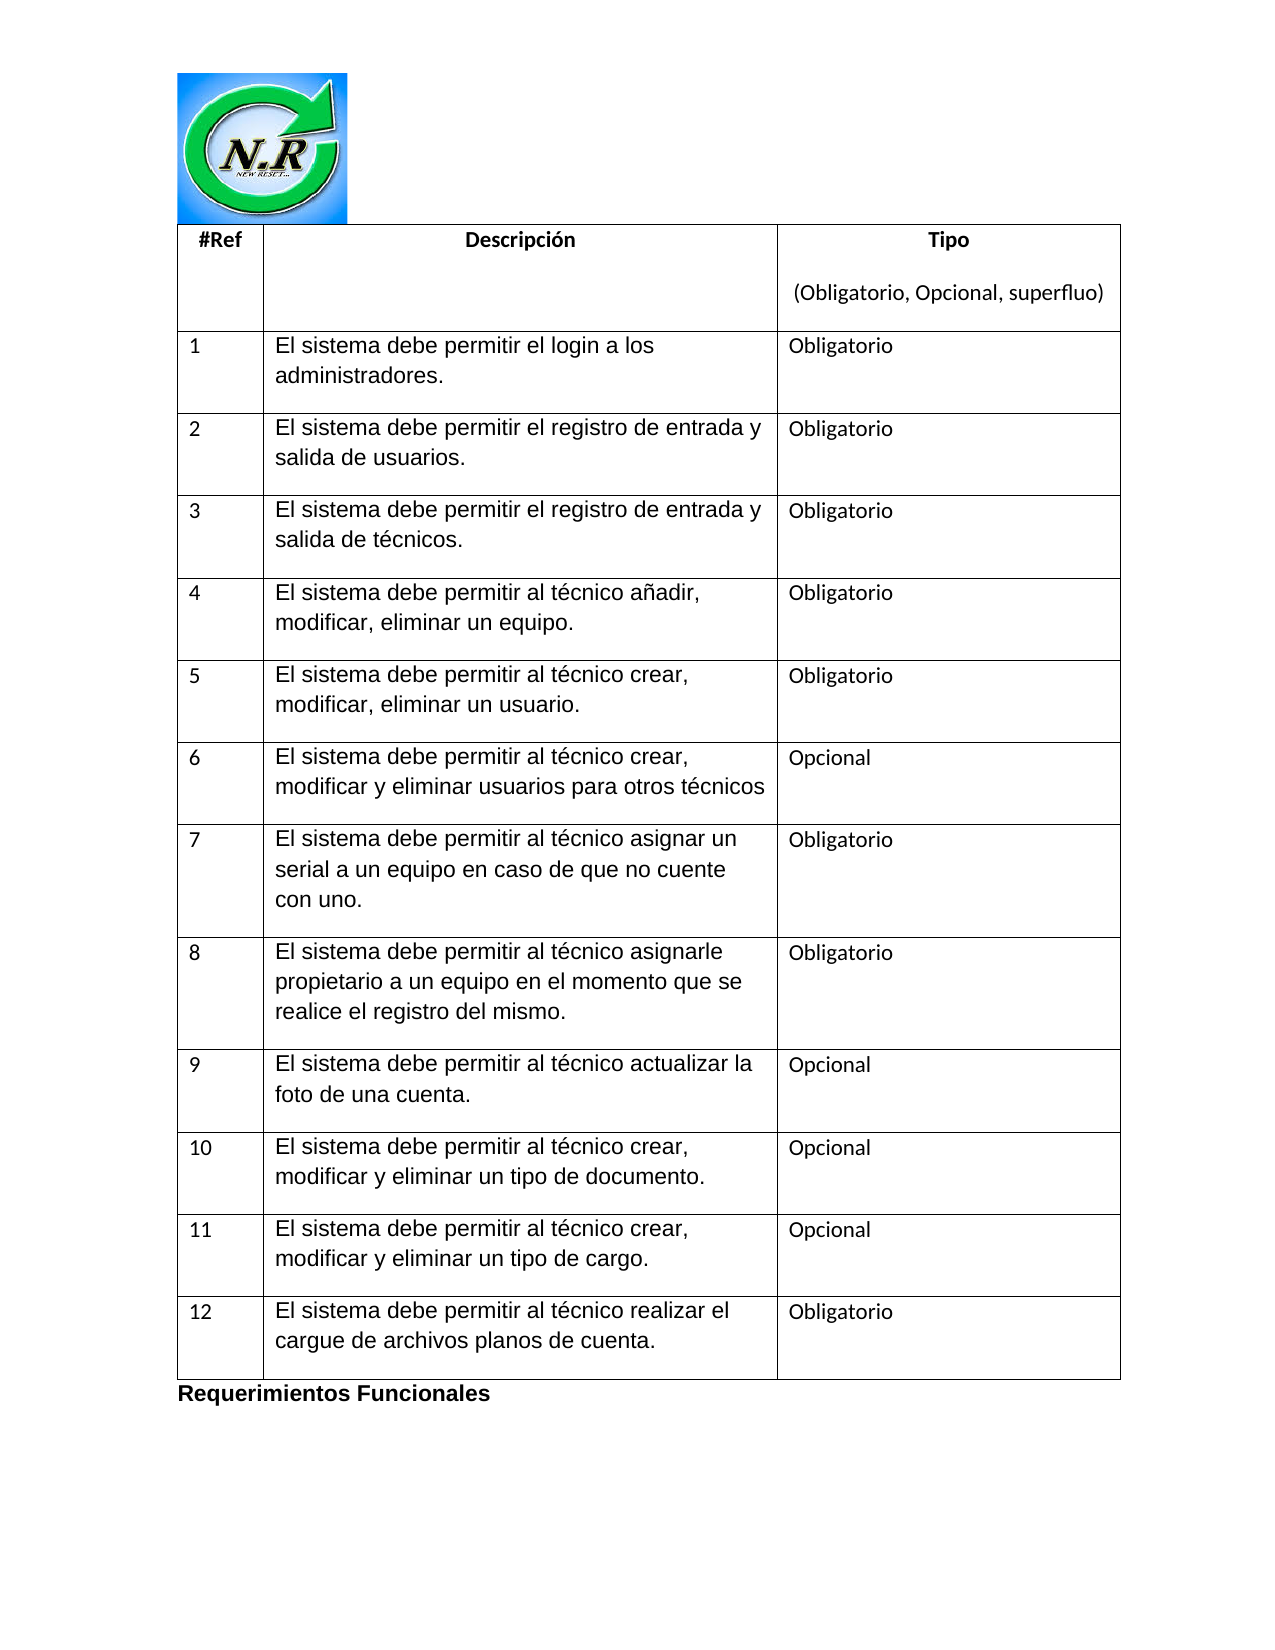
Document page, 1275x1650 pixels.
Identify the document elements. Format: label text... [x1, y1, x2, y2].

table_header #Ref [178, 225, 263, 331]
table_cell El sistema debe permitir el login a los administradores. [264, 332, 777, 413]
table_cell Obligatorio [778, 414, 1120, 495]
table_cell 10 [178, 1133, 263, 1214]
table_cell El sistema debe permitir al técnico asignar un serial a un equipo en caso de que no cuente con uno. [264, 825, 777, 937]
table_cell 6 [178, 743, 263, 824]
table_cell Obligatorio [778, 496, 1120, 577]
table_cell Opcional [778, 1215, 1120, 1296]
table_cell El sistema debe permitir al técnico crear, modificar y eliminar usuarios para otros técnicos [264, 743, 777, 824]
table_cell El sistema debe permitir al técnico añadir, modificar, eliminar un equipo. [264, 579, 777, 660]
table_cell El sistema debe permitir al técnico crear, modificar y eliminar un tipo de cargo. [264, 1215, 777, 1296]
table_cell 12 [178, 1297, 263, 1378]
table_cell El sistema debe permitir el registro de entrada y salida de técnicos. [264, 496, 777, 577]
table_cell Obligatorio [778, 661, 1120, 742]
table_cell Obligatorio [778, 825, 1120, 937]
table_cell Opcional [778, 743, 1120, 824]
table_cell 2 [178, 414, 263, 495]
table_cell Obligatorio [778, 332, 1120, 413]
table_cell 4 [178, 579, 263, 660]
table_header Tipo (Obligatorio, Opcional, superfluo) [778, 225, 1120, 331]
table_cell 3 [178, 496, 263, 577]
table_cell 8 [178, 938, 263, 1049]
table_header Descripción [264, 225, 777, 331]
table_cell 11 [178, 1215, 263, 1296]
table_cell 7 [178, 825, 263, 937]
table_cell 5 [178, 661, 263, 742]
table_cell Obligatorio [778, 579, 1120, 660]
table_cell 1 [178, 332, 263, 413]
table_cell Obligatorio [778, 938, 1120, 1049]
table_cell El sistema debe permitir el registro de entrada y salida de usuarios. [264, 414, 777, 495]
table_cell 9 [178, 1050, 263, 1132]
text Requerimientos Funcionales [177, 1380, 1098, 1406]
table_cell Obligatorio [778, 1297, 1120, 1378]
table_cell Opcional [778, 1133, 1120, 1214]
table_cell El sistema debe permitir al técnico actualizar la foto de una cuenta. [264, 1050, 777, 1132]
picture [177, 73, 348, 224]
table_cell Opcional [778, 1050, 1120, 1132]
table_cell El sistema debe permitir al técnico asignarle propietario a un equipo en el momento que se realice el registro del mismo. [264, 938, 777, 1049]
table_cell El sistema debe permitir al técnico crear, modificar y eliminar un tipo de documento. [264, 1133, 777, 1214]
table_cell El sistema debe permitir al técnico realizar el cargue de archivos planos de cuenta. [264, 1297, 777, 1378]
table_cell El sistema debe permitir al técnico crear, modificar, eliminar un usuario. [264, 661, 777, 742]
